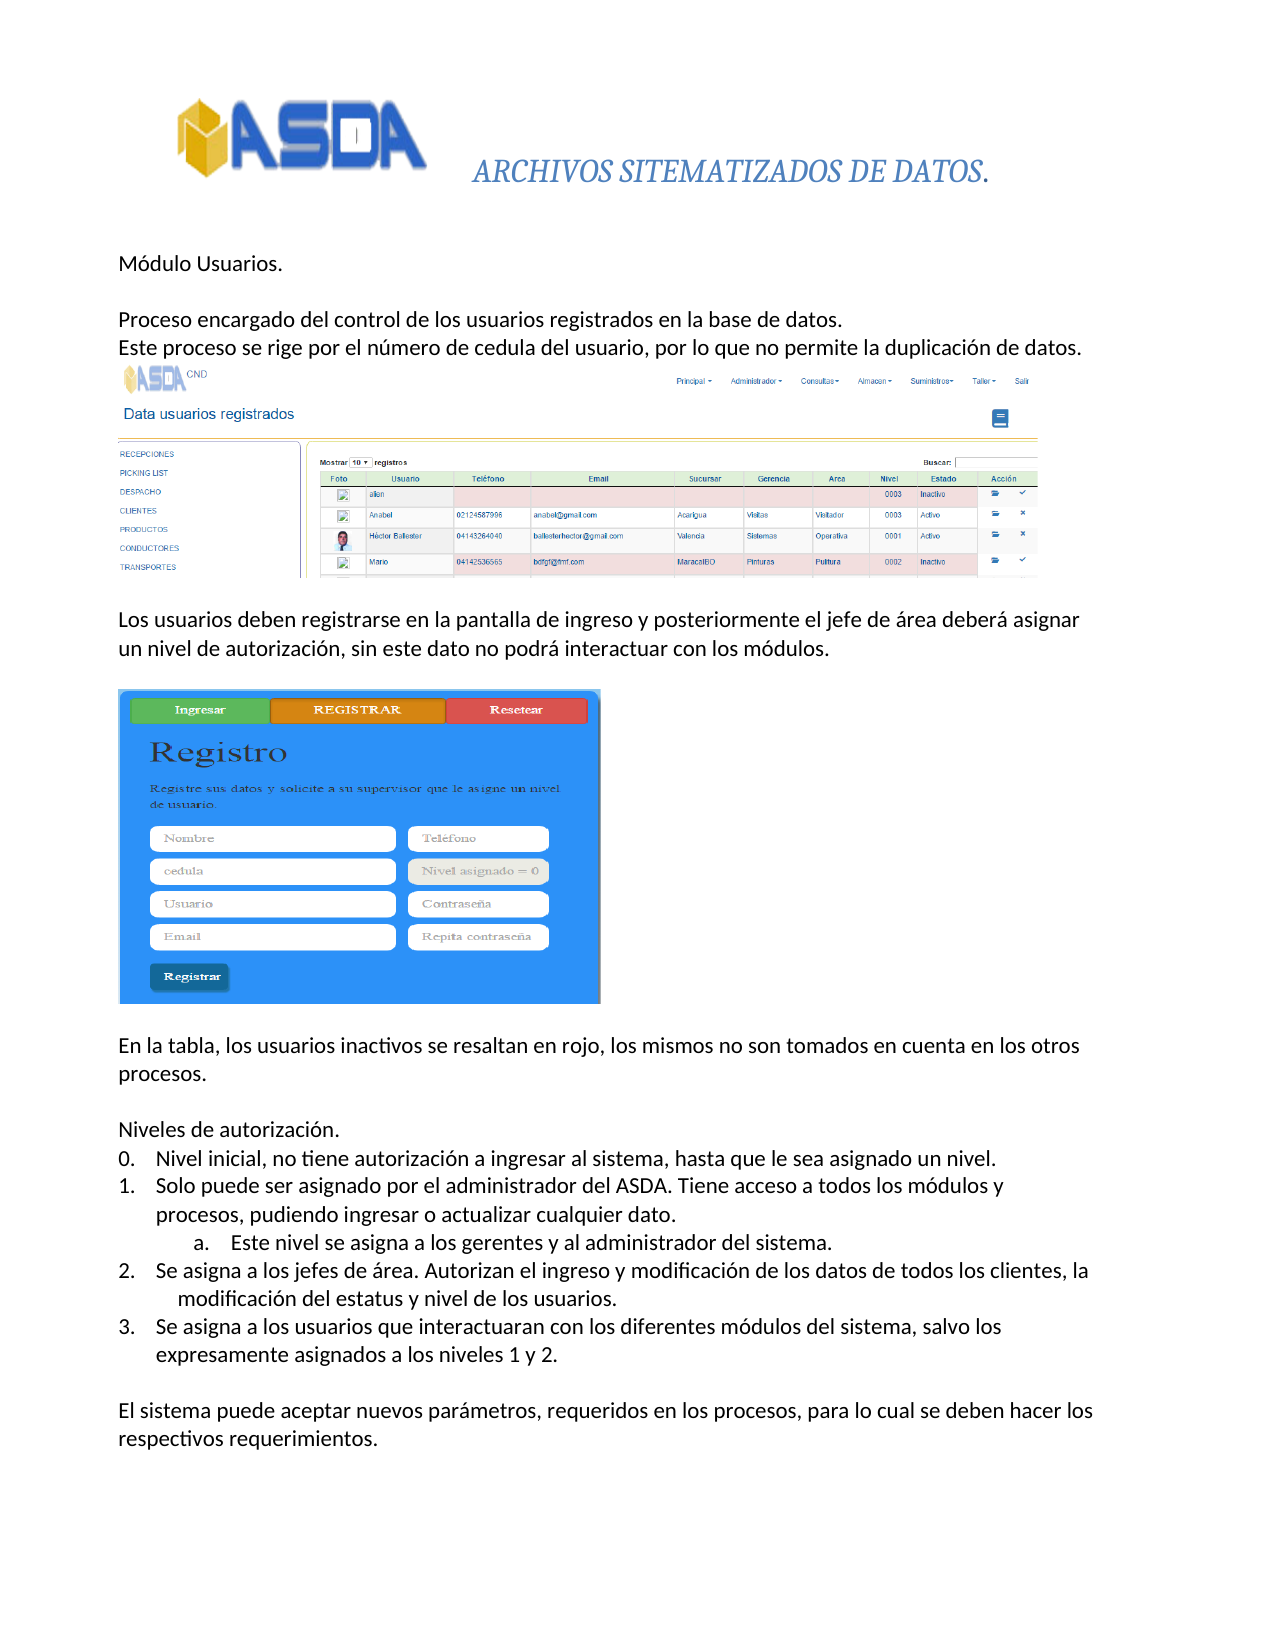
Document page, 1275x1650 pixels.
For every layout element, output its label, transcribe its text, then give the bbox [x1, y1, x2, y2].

text El sistema puede aceptar nuevos parámetros, requeridos en los procesos, para lo cual se deben hacer los respectivos requerimientos. [118, 1396, 1098, 1452]
text Niveles de autorización. [118, 1116, 1098, 1144]
list Se asigna a los usuarios que interactuaran con los diferentes módulos del sistema, salvo los expresamente asignados a los niveles 1 y 2. [118, 1312, 1098, 1368]
text Este proceso se rige por el número de cedula del usuario, por lo que no permite la duplicación de datos. [118, 333, 1098, 361]
list Se asigna a los jefes de área. Autorizan el ingreso y modificación de los datos de todos los clientes, la modificación del estatus y nivel de los usuarios. [118, 1256, 1098, 1312]
list Solo puede ser asignado por el administrador del ASDA. Tiene acceso a todos los módulos y procesos, pudiendo ingresar o actualizar cualquier dato. [118, 1172, 1098, 1228]
picture [118, 689, 601, 1004]
list Este nivel se asigna a los gerentes y al administrador del sistema. [193, 1228, 1098, 1256]
picture [118, 361, 1038, 578]
text Proceso encargado del control de los usuarios registrados en la base de datos. [118, 305, 1098, 333]
subtitle ARCHIVOS SITEMATIZADOS DE DATOS. [177, 99, 1098, 190]
text Los usuarios deben registrarse en la pantalla de ingreso y posteriormente el jefe de área deberá asignar un nivel de autorización, sin este dato no podrá interactuar con los módulos. [118, 606, 1098, 662]
text En la tabla, los usuarios inactivos se resaltan en rojo, los mismos no son tomados en cuenta en los otros procesos. [118, 1032, 1098, 1088]
text Módulo Usuarios. [118, 249, 1098, 277]
picture [177, 98, 428, 182]
list Nivel inicial, no tiene autorización a ingresar al sistema, hasta que le sea asignado un nivel. [118, 1144, 1098, 1172]
